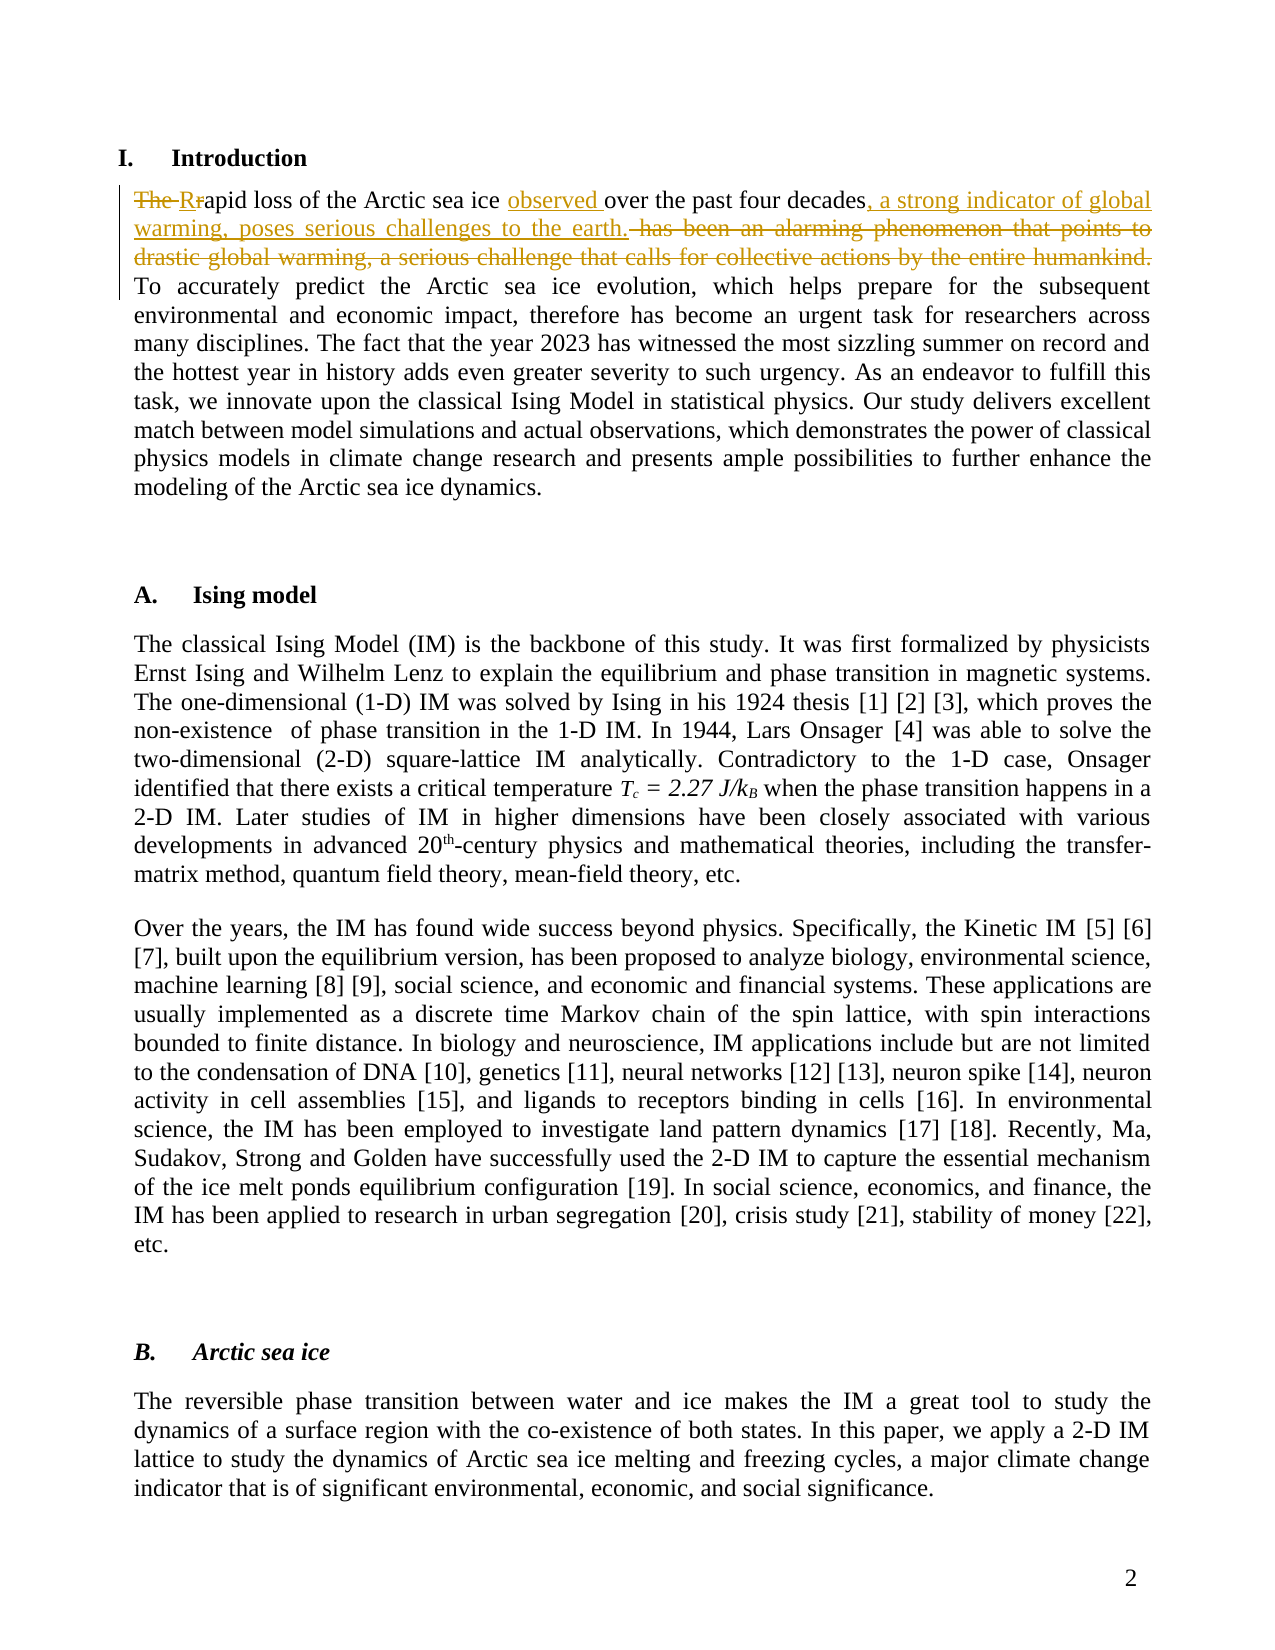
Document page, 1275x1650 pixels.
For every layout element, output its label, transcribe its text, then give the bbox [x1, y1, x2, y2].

subtitle Arctic sea ice [133, 1337, 1152, 1366]
text Over the years, the IM has found wide success beyond physics. Specifically, the Kinetic IM , built upon the equilibrium version, has been proposed to analyze biology, environmental science, machine learning , social science, and economic and financial systems. These applications are usually implemented as a discrete time Markov chain of the spin lattice, with spin interactions bounded to finite distance. In biology and neuroscience, IM applications include but are not limited to the condensation of DNA, genetics, neural networks , neuron spike, neuron activity in cell assemblies, and ligands to receptors binding in cells . In environmental science, the IM has been employed to investigate land pattern dynamics . Recently, Ma, Sudakov, Strong and Golden have successfully used the 2-D IM to capture the essential mechanism of the ice melt ponds equilibrium configuration . In social science, economics, and finance, the IM has been applied to research in urban segregation , crisis study, stability of money , etc. [133, 913, 1152, 1258]
text apid loss of the Arctic sea ice over the past four decadesTo accurately predict the Arctic sea ice evolution, which helps prepare for the subsequent environmental and economic impact, therefore has become an urgent task for researchers across many disciplines. The fact that the year 2023 has witnessed the most sizzling summer on record and the hottest year in history adds even greater severity to such urgency. As an endeavor to fulfill this task, we innovate upon the classical Ising Model in statistical physics. Our study delivers excellent match between model simulations and actual observations, which demonstrates the power of classical physics models in climate change research and presents ample possibilities to further enhance the modeling of the Arctic sea ice dynamics. [133, 259, 1152, 501]
subtitle Ising model [133, 580, 1152, 608]
text apid loss of the Arctic sea ice over the past four decadesTo accurately predict the Arctic sea ice evolution, which helps prepare for the subsequent environmental and economic impact, therefore has become an urgent task for researchers across many disciplines. The fact that the year 2023 has witnessed the most sizzling summer on record and the hottest year in history adds even greater severity to such urgency. As an endeavor to fulfill this task, we innovate upon the classical Ising Model in statistical physics. Our study delivers excellent match between model simulations and actual observations, which demonstrates the power of classical physics models in climate change research and presents ample possibilities to further enhance the modeling of the Arctic sea ice dynamics. [133, 185, 1152, 258]
subtitle Introduction [133, 143, 1152, 172]
text The reversible phase transition between water and ice makes the IM a great tool to study the dynamics of a surface region with the co-existence of both states. In this paper, we apply a 2-D IM lattice to study the dynamics of Arctic sea ice melting and freezing cycles, a major climate change indicator that is of significant environmental, economic, and social significance. [133, 1386, 1152, 1501]
text The classical Ising Model (IM) is the backbone of this study. It was first formalized by physicists Ernst Ising and Wilhelm Lenz to explain the equilibrium and phase transition in magnetic systems. The one-dimensional (1-D) IM was solved by Ising in his 1924 thesis , which proves the non-existence of phase transition in the 1-D IM. In 1944, Lars Onsager was able to solve the two-dimensional (2-D) square-lattice IM analytically. Contradictory to the 1-D case, Onsager identified that there exists a critical temperature Tc = 2.27 J/kB when the phase transition happens in a 2-D IM. Later studies of IM in higher dimensions have been closely associated with various developments in advanced 20th-century physics and mathematical theories, including the transfer-matrix method, quantum field theory, mean-field theory, etc. [133, 629, 1152, 888]
